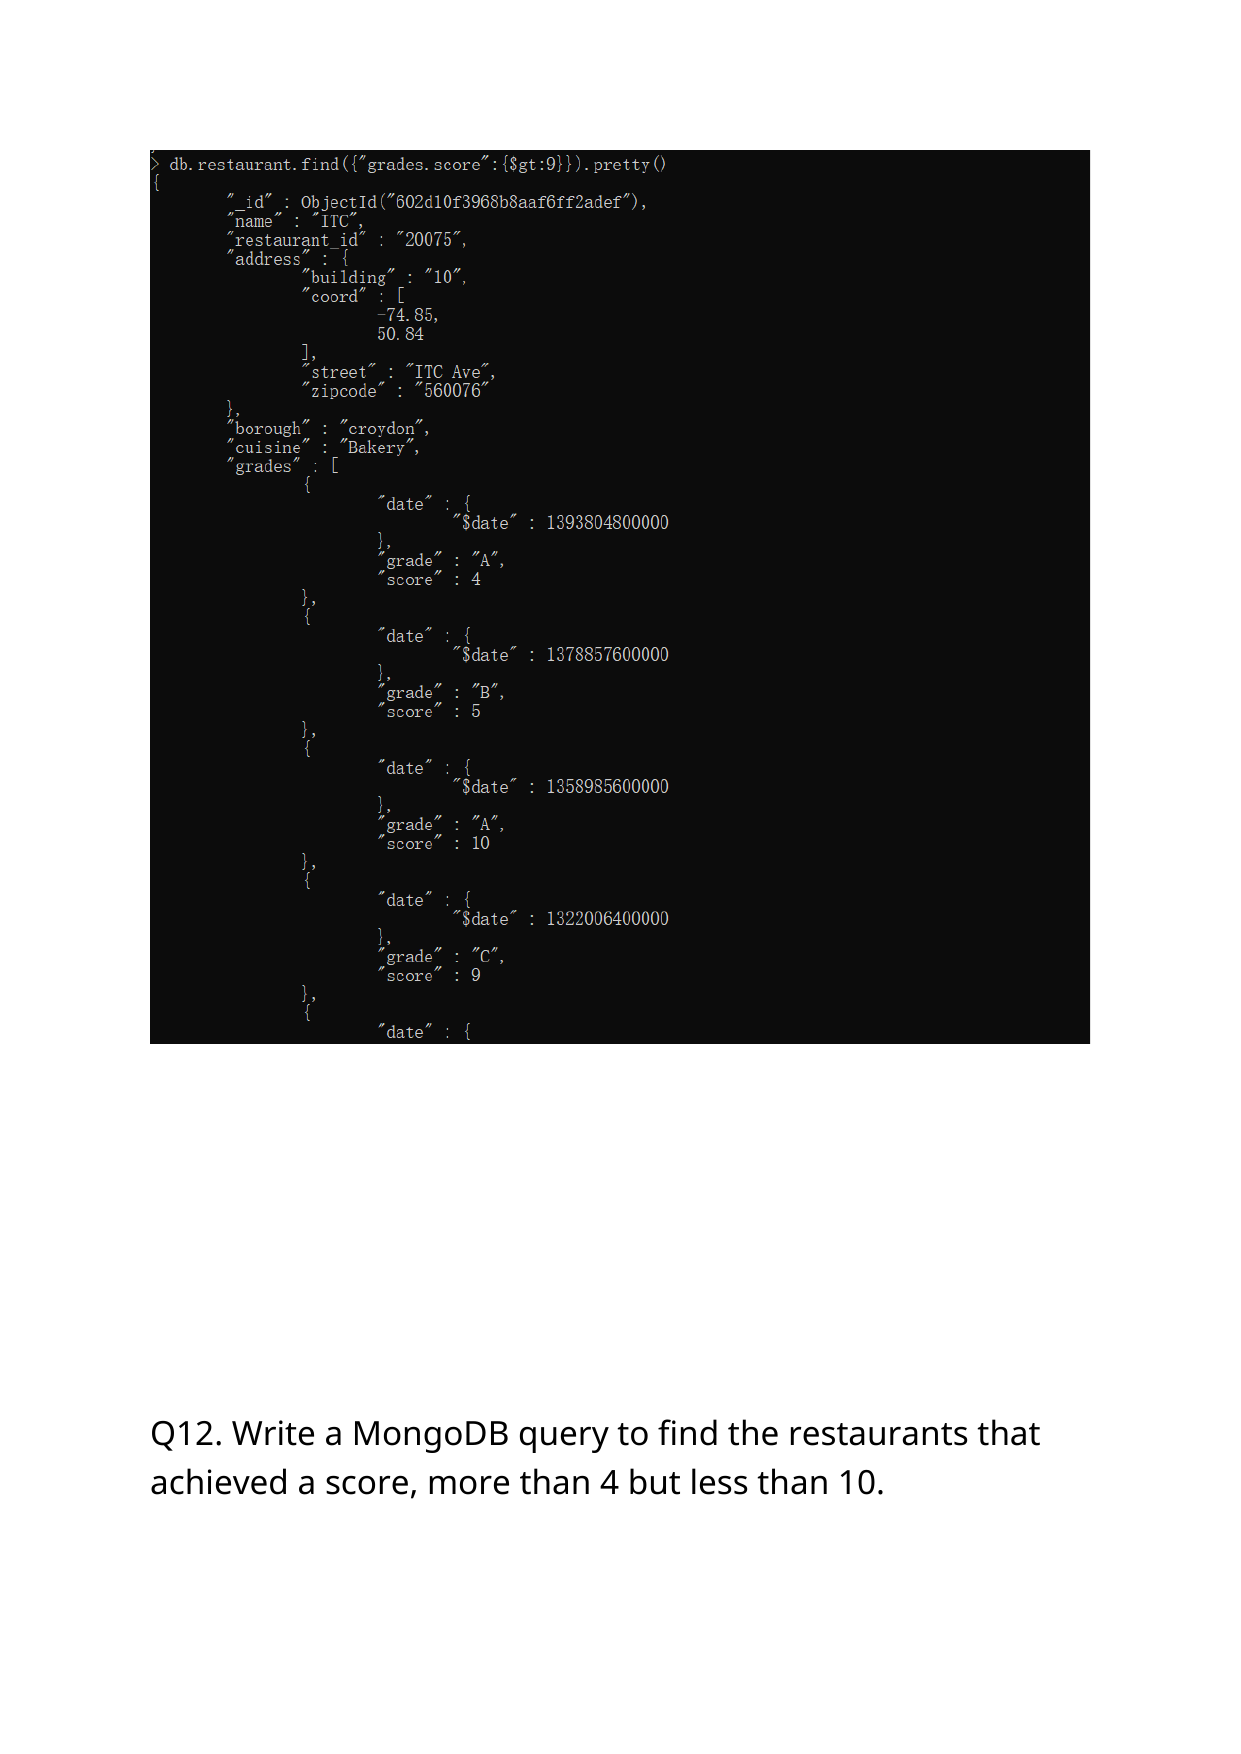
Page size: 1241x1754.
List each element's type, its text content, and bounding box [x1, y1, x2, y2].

picture [150, 150, 1091, 1044]
text Q12. Write a MongoDB query to find the restaurants that achieved a score, more than 4 but less than 10. [150, 1410, 1090, 1504]
